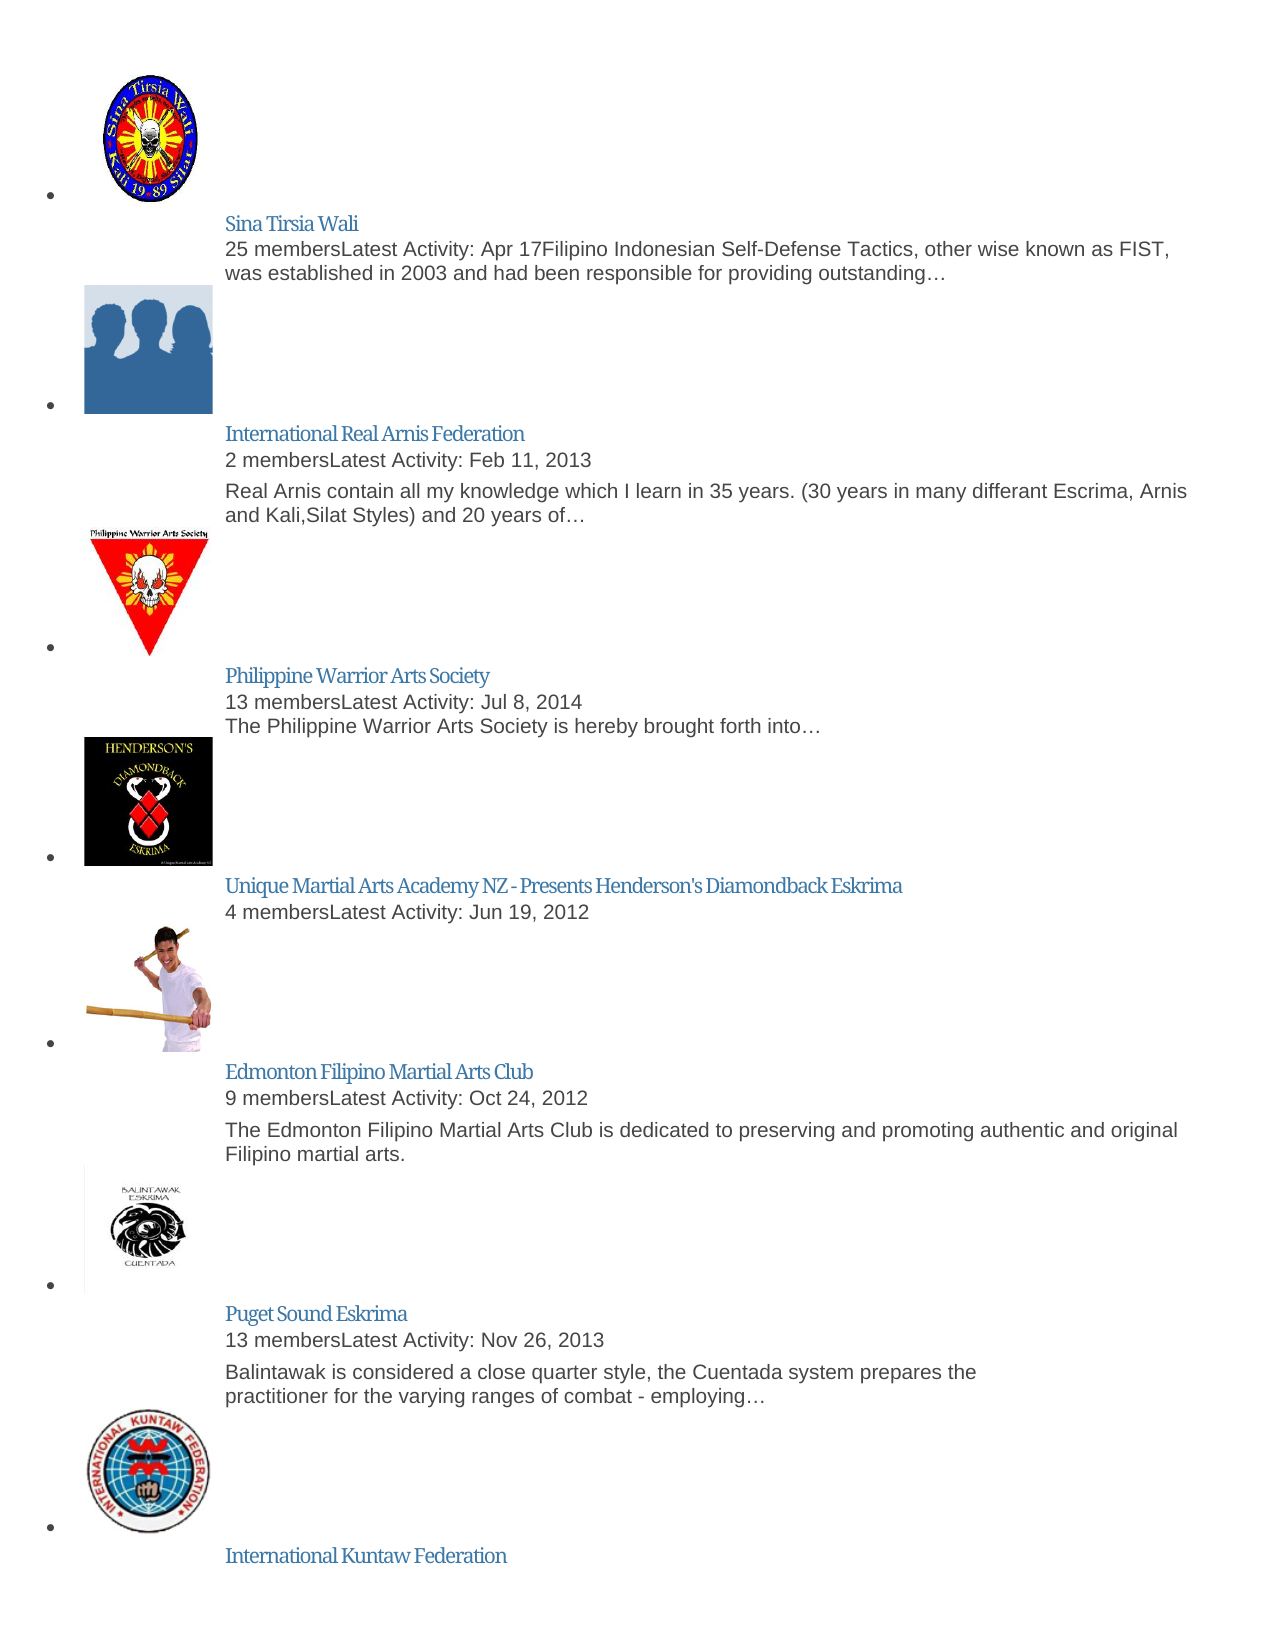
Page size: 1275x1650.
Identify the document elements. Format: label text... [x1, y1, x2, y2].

text 25 membersLatest Activity: Apr 17Filipino Indonesian Self-Defense Tactics, other wise known as FIST, was established in 2003 and had been responsible for providing outstanding… [225, 237, 1191, 285]
text The Philippine Warrior Arts Society is hereby brought forth into… [225, 713, 1191, 737]
text Unique Martial Arts Academy NZ - Presents Henderson's Diamondback Eskrima [225, 871, 1191, 900]
text Balintawak is considered a close quarter style, the Cuentada system prepares the practitioner for the varying ranges of combat - employing… [225, 1360, 1191, 1408]
picture [84, 285, 213, 414]
text 2 membersLatest Activity: Feb 11, 2013 [225, 447, 1191, 471]
picture [84, 75, 213, 204]
text 4 membersLatest Activity: Jun 19, 2012 [225, 900, 1191, 924]
picture [84, 923, 213, 1052]
picture [84, 1165, 213, 1294]
text 13 membersLatest Activity: Jul 8, 2014 [225, 689, 1191, 713]
text Edmonton Filipino Martial Arts Club [225, 1057, 1191, 1086]
text 13 membersLatest Activity: Nov 26, 2013 [225, 1328, 1191, 1352]
text International Real Arnis Federation [225, 419, 1191, 447]
text Philippine Warrior Arts Society [225, 661, 1191, 689]
text Real Arnis contain all my knowledge which I learn in 35 years. (30 years in many differant Escrima, Arnis and Kali,Silat Styles) and 20 years of… [225, 479, 1191, 527]
text Puget Sound Eskrima [225, 1299, 1191, 1328]
picture [84, 737, 213, 866]
text Sina Tirsia Wali [225, 209, 1191, 237]
picture [84, 527, 213, 656]
picture [84, 1407, 213, 1536]
text The Edmonton Filipino Martial Arts Club is dedicated to preserving and promoting authentic and original Filipino martial arts. [225, 1118, 1191, 1166]
text International Kuntaw Federation [225, 1541, 1191, 1570]
text 9 membersLatest Activity: Oct 24, 2012 [225, 1086, 1191, 1110]
